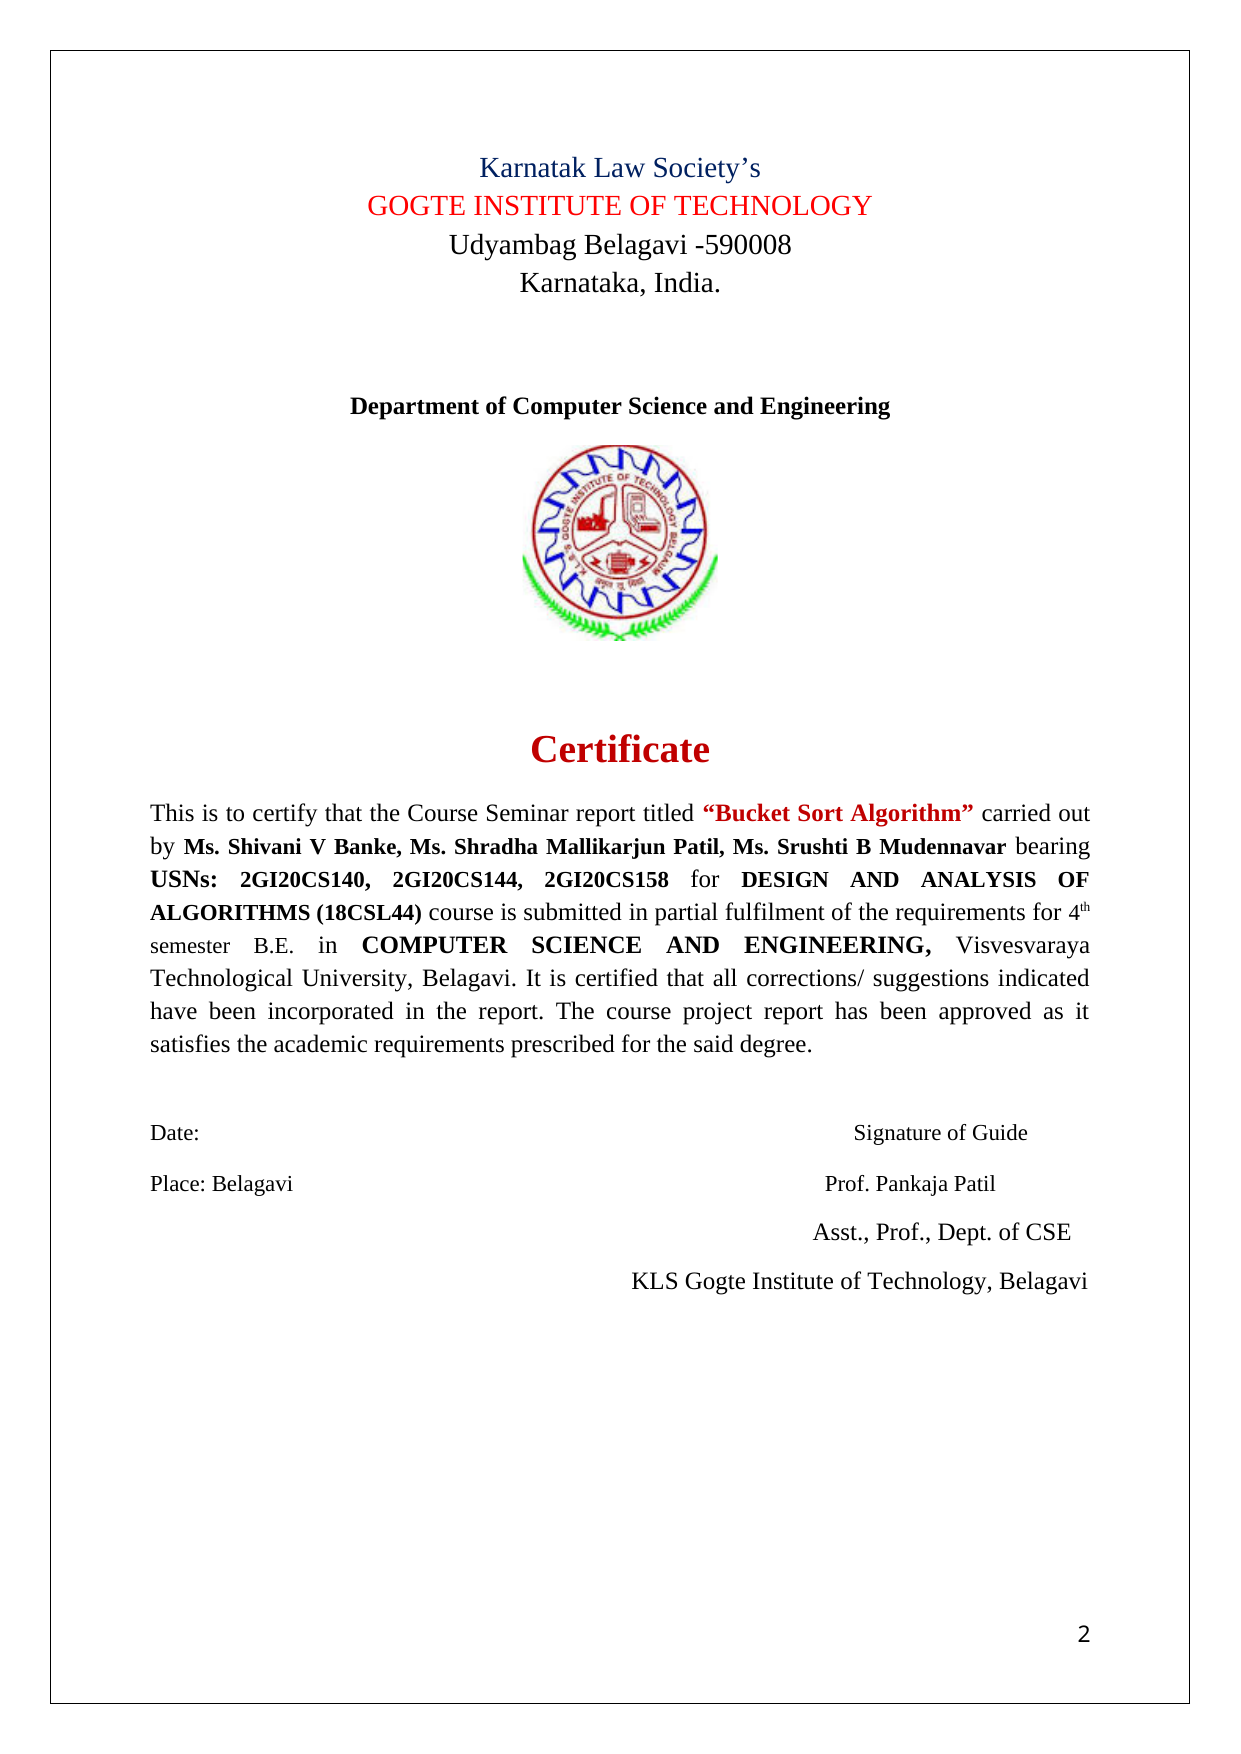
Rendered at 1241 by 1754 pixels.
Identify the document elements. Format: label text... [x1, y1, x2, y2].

text KLS Gogte Institute of Technology, Belagavi [150, 1266, 1090, 1295]
text Asst., Prof., Dept. of CSE [150, 1217, 1090, 1246]
text GOGTE INSTITUTE OF TECHNOLOGY [150, 188, 1090, 222]
text Date: Signature of Guide [150, 1118, 1090, 1145]
text Department of Computer Science and Engineering [150, 391, 1090, 420]
text Udyambag Belagavi -590008 [150, 227, 1090, 261]
picture [522, 445, 718, 641]
text Certificate [150, 725, 1090, 771]
text Karnataka, India. [150, 266, 1090, 299]
text This is to certify that the Course Seminar report titled “Bucket Sort Algorithm” carried out by Ms. Shivani V Banke, Ms. Shradha Mallikarjun Patil, Ms. Srushti B Mudennavar bearing USNs: 2GI20CS140, 2GI20CS144, 2GI20CS158 for DESIGN AND ANALYSIS OF ALGORITHMS (18CSL44) course is submitted in partial fulfilment of the requirements for 4th semester B.E. in Computer Science and Engineering, Visvesvaraya Technological University, Belagavi. It is certified that all corrections/ suggestions indicated have been incorporated in the report. The course project report has been approved as it satisfies the academic requirements prescribed for the said degree. [150, 798, 1090, 1058]
text Karnatak Law Society’s [150, 150, 1090, 183]
text Place: Belagavi Prof. Pankaja Patil [150, 1169, 1090, 1196]
